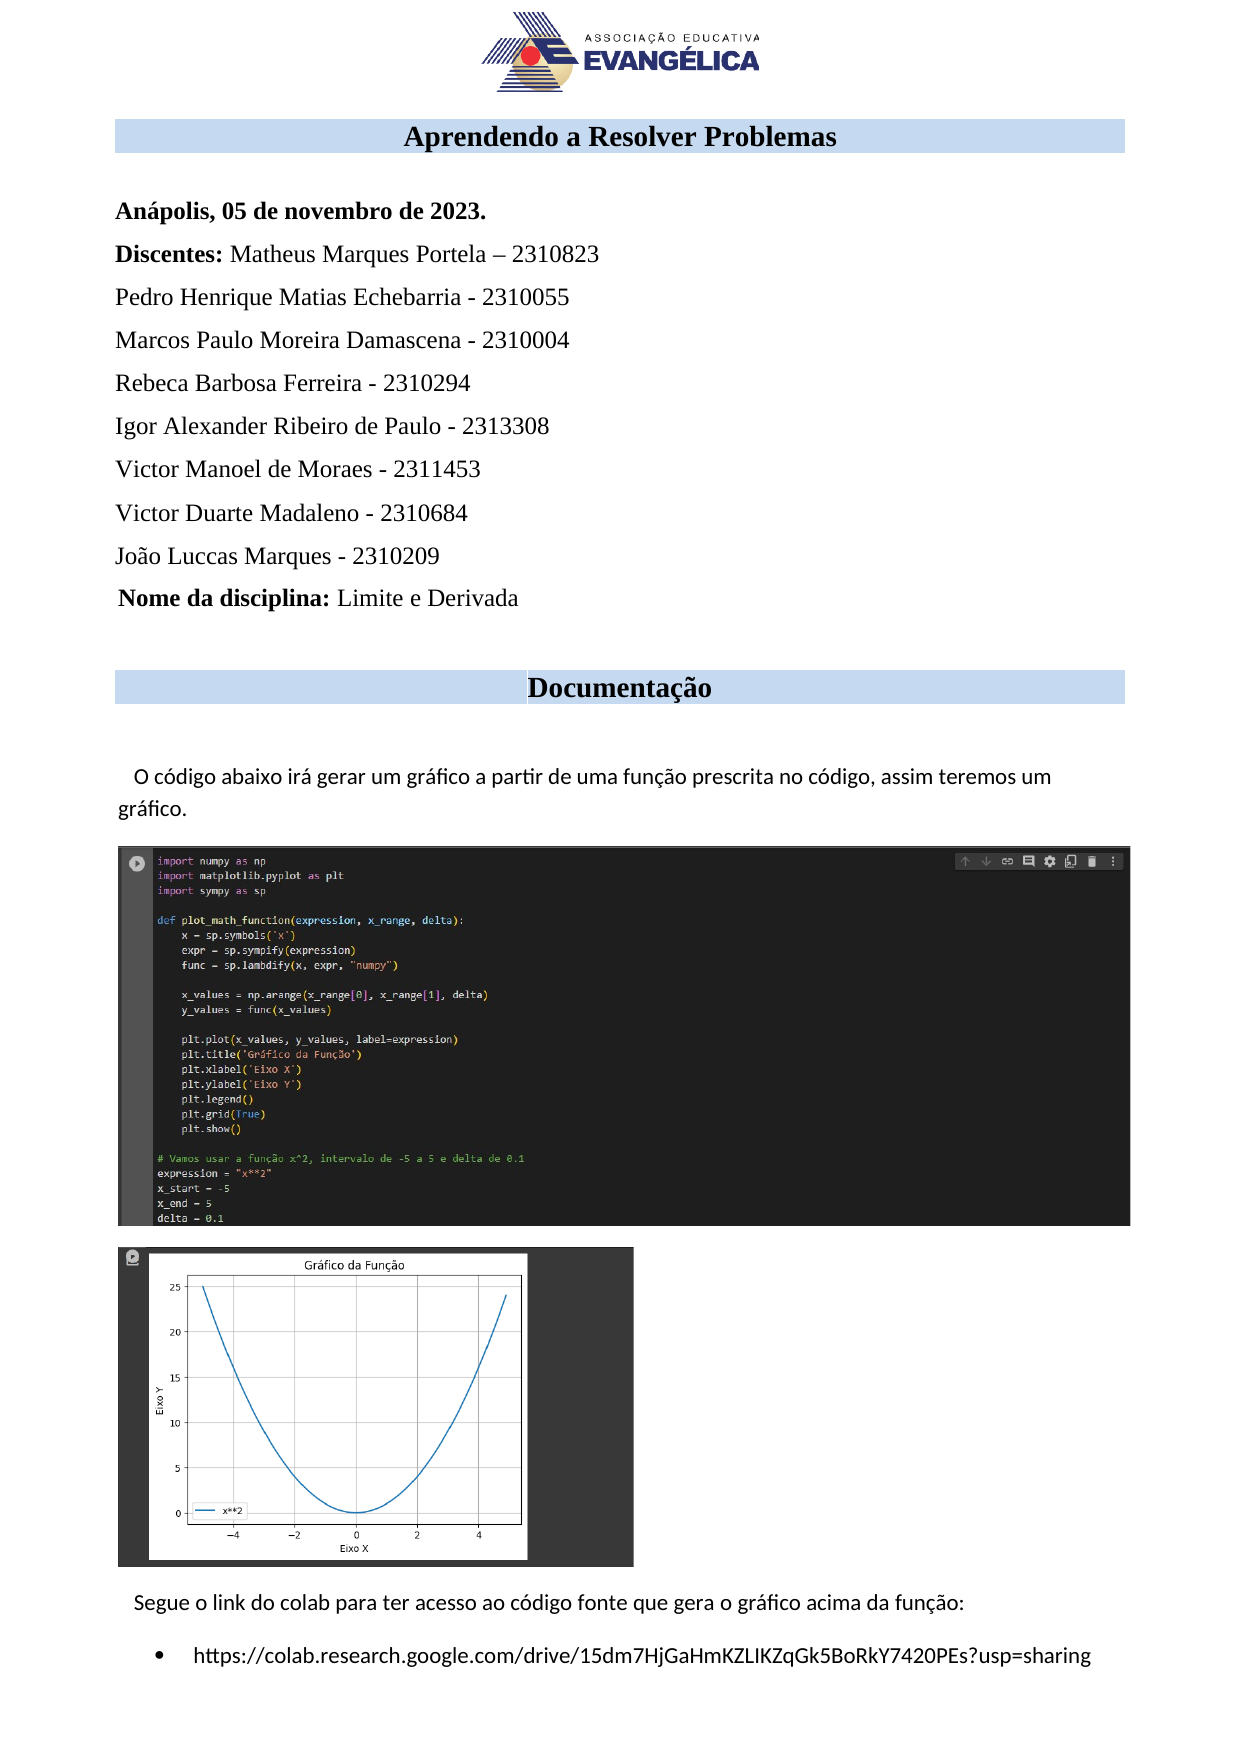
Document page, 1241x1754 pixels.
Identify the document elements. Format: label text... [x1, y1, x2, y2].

text Igor Alexander Ribeiro de Paulo - 2313308 [115, 411, 1136, 440]
text Segue o link do colab para ter acesso ao código fonte que gera o gráfico acima da função: [134, 1588, 1136, 1616]
list https://colab.research.google.com/drive/15dm7HjGaHmKZLIKZqGk5BoRkY7420PEs?usp=sharing [155, 1641, 1136, 1669]
text Victor Duarte Madaleno - 2310684 [115, 498, 1136, 526]
text Victor Manoel de Moraes - 2311453 [115, 454, 1136, 483]
text Pedro Henrique Matias Echebarria - 2310055 [104, 282, 1136, 311]
text João Luccas Marques - 2310209 [115, 541, 1136, 569]
text Marcos Paulo Moreira Damascena - 2310004 [115, 325, 1136, 354]
text O código abaixo irá gerar um gráfico a partir de uma função prescrita no código, assim teremos um gráfico. [118, 762, 1055, 822]
text Nome da disciplina: Limite e Derivada [118, 584, 1136, 612]
picture [118, 846, 1131, 1226]
picture [481, 12, 759, 92]
picture [118, 1247, 634, 1567]
text Rebeca Barbosa Ferreira - 2310294 [115, 368, 1136, 397]
text Discentes: Matheus Marques Portela – 2310823 [104, 239, 1136, 268]
text Anápolis, 05 de novembro de 2023. [104, 196, 1136, 224]
